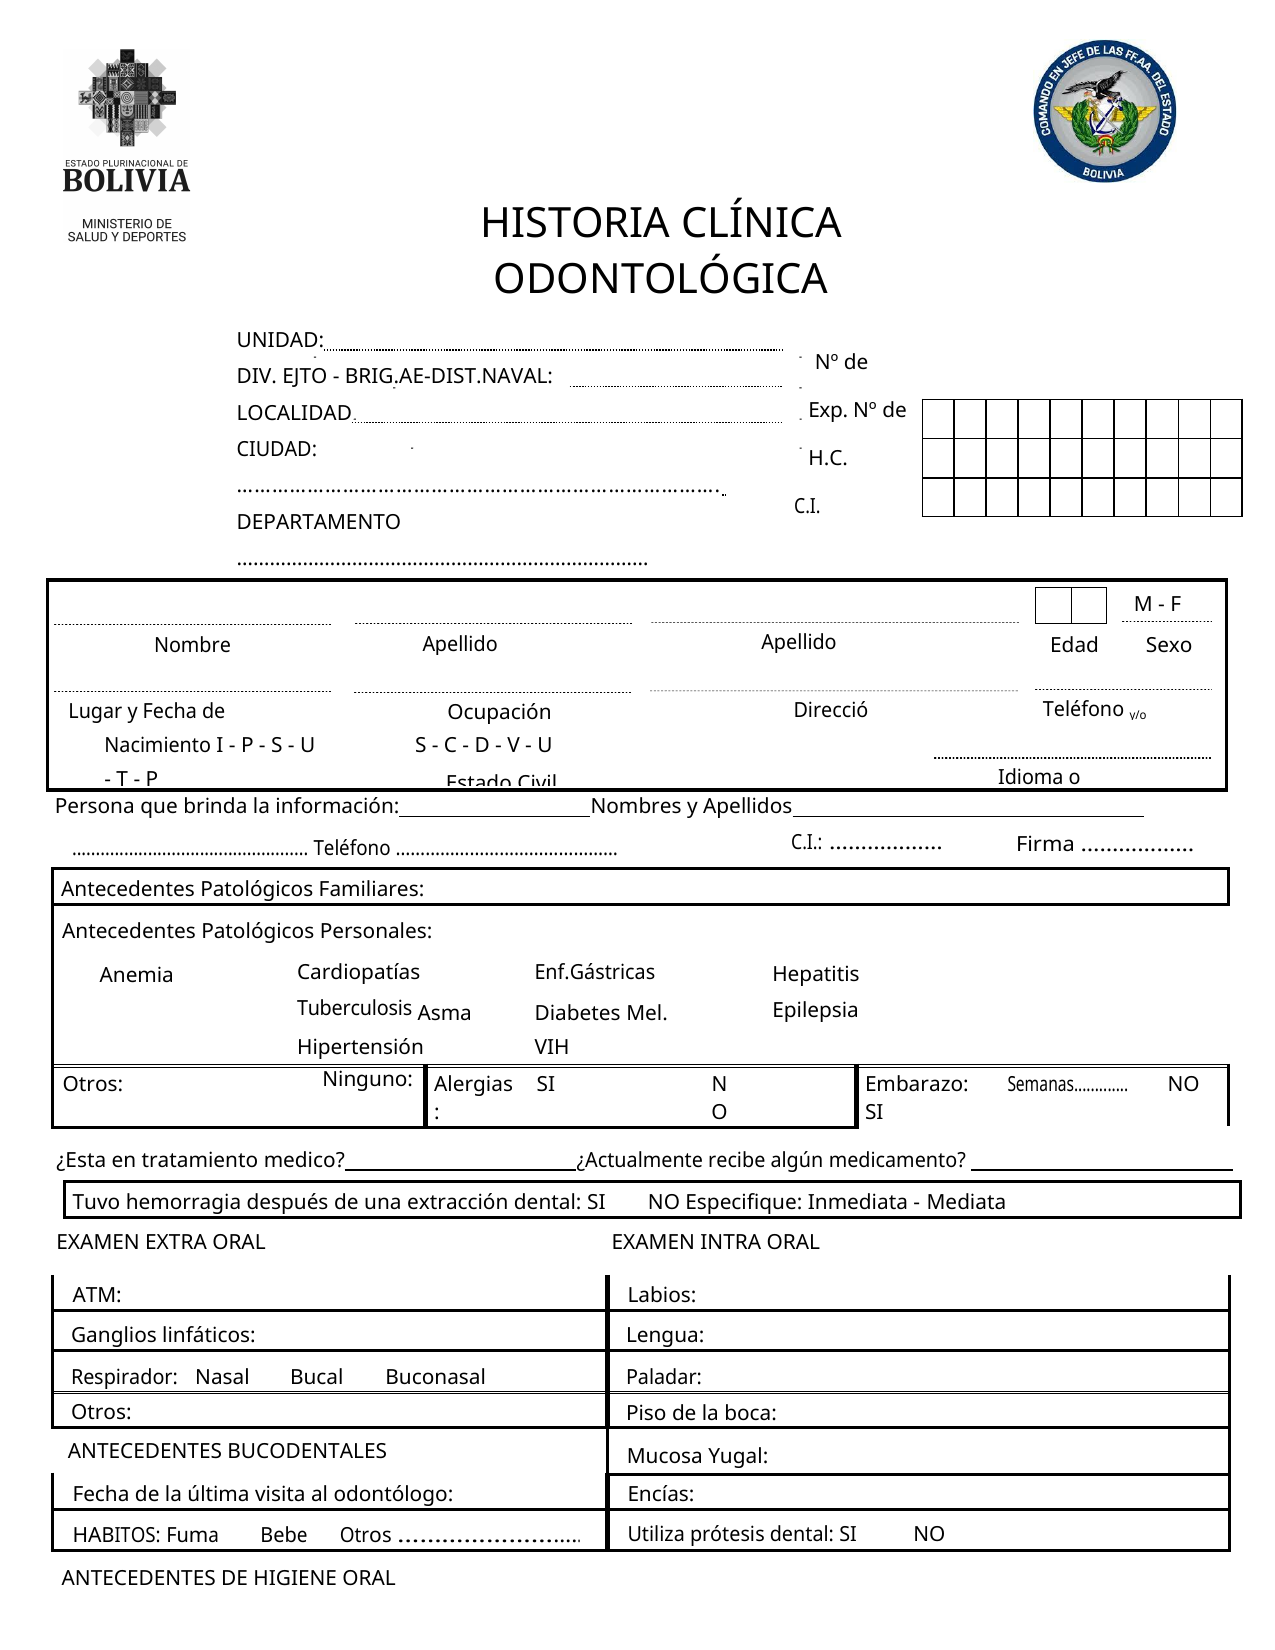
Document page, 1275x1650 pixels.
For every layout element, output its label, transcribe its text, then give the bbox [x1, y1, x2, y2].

table_cell NO [1151, 1068, 1227, 1126]
table_header Antecedentes Patológicos Familiares: [54, 870, 1227, 902]
table_header ATM: [54, 1275, 605, 1309]
table_cell Respirador: Nasal Bucal Buconasal [54, 1352, 605, 1391]
table_cell SI [520, 1068, 625, 1126]
table_cell Ganglios linfáticos: [54, 1312, 605, 1349]
table_cell Mucosa Yugal: [609, 1429, 1228, 1472]
table_cell Paladar: [610, 1352, 1228, 1391]
table_cell Otros: [54, 1394, 605, 1426]
table_cell Piso de la boca: [610, 1394, 1228, 1426]
text ANTECEDENTES DE HIGIENE ORAL [61, 1563, 1255, 1592]
table_cell Otros: [54, 1068, 216, 1126]
picture [63, 49, 191, 243]
table_cell ANTECEDENTES BUCODENTALES [52, 1429, 606, 1472]
text UNIDAD: DIV. EJTO - BRIG.AE-DIST.NAVAL: LOCALIDAD CIUDAD: ………………………………………………………………………. [236, 325, 790, 499]
text ¿Esta en tratamiento medico? ¿Actualmente recibe algún medicamento? [56, 1145, 1255, 1173]
table_cell Embarazo: SI [859, 1068, 989, 1126]
table_header Labios: [610, 1275, 1228, 1309]
table_cell Utiliza prótesis dental: SI NO [610, 1511, 1228, 1549]
text DEPARTAMENTO ………………………………………………………………… [236, 507, 790, 572]
table_cell HABITOS: Fuma Bebe Otros …………………….. [54, 1511, 605, 1549]
text Nº de Exp. Nº de H.C. [808, 347, 908, 471]
text C.I. [794, 491, 1255, 520]
table_cell Lengua: [610, 1312, 1228, 1349]
table_cell Alergias: [428, 1068, 520, 1126]
text .................................................. Teléfono ……………………………………… C.I.: ……………… Firma ……………… [72, 827, 1255, 861]
table_cell NO [625, 1068, 854, 1126]
picture [1033, 39, 1177, 183]
text EXAMEN EXTRA ORAL EXAMEN INTRA ORAL [56, 1181, 1255, 1256]
table_cell Encías: [610, 1476, 1228, 1508]
table_cell Antecedentes Patológicos Personales: Anemia Cardiopatías Enf.Gástricas Hepatitis Tuberculosis Asma Diabetes Mel. Epilepsia Hipertensión VIH [54, 906, 1229, 1063]
table_cell Semanas............. [989, 1068, 1151, 1126]
table_cell Ninguno: [216, 1068, 423, 1126]
text Persona que brinda la información: Nombres y Apellidos [54, 792, 1255, 820]
title HISTORIA CLÍNICA ODONTOLÓGICA [339, 192, 983, 306]
table_cell Fecha de la última visita al odontólogo: [54, 1473, 605, 1508]
